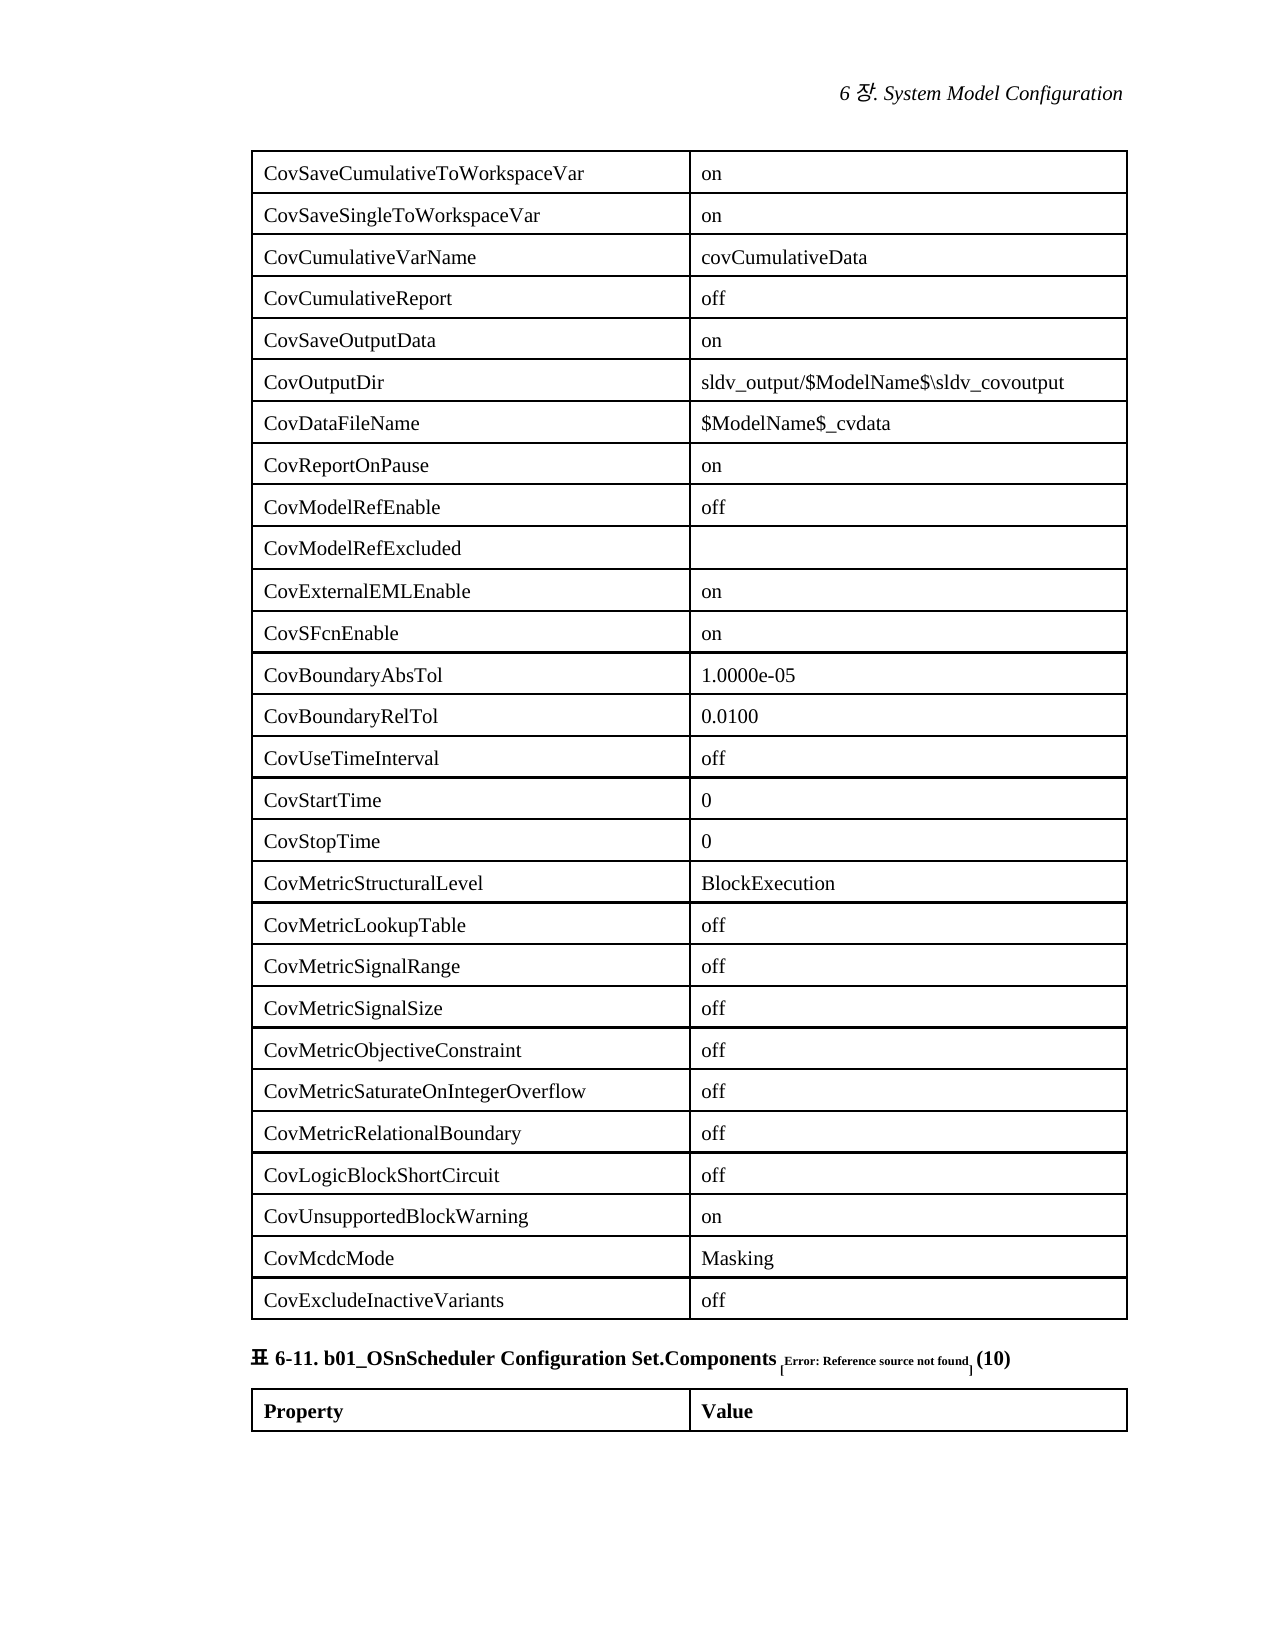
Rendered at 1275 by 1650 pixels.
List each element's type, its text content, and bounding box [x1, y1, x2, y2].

table_cell off [691, 1070, 1126, 1110]
table_cell CovUseTimeInterval [253, 737, 689, 776]
table_cell CovMetricSaturateOnIntegerOverflow [253, 1070, 689, 1110]
table_cell off [691, 485, 1126, 525]
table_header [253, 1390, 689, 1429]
text 표 6-11. b01_OSnScheduler Configuration Set.Components [34] (10) [250, 1341, 1125, 1377]
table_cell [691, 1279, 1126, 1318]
table_cell off [691, 987, 1126, 1026]
table_cell 0 [691, 779, 1126, 818]
table_cell CovSaveSingleToWorkspaceVar [253, 194, 689, 233]
table_cell off [691, 945, 1126, 985]
table_cell CovCumulativeReport [253, 277, 689, 317]
table_cell CovBoundaryRelTol [253, 695, 689, 735]
table_cell CovSaveOutputData [253, 319, 689, 358]
table_cell CovModelRefEnable [253, 485, 689, 525]
table_cell CovLogicBlockShortCircuit [253, 1154, 689, 1193]
table_cell CovMetricSignalSize [253, 987, 689, 1026]
table_cell CovOutputDir [253, 360, 689, 400]
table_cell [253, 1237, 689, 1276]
table_cell CovSaveCumulativeToWorkspaceVar [253, 152, 689, 192]
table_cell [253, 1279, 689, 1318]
table_cell CovMetricSignalRange [253, 945, 689, 985]
table_cell off [691, 904, 1126, 943]
table_cell CovMetricObjectiveConstraint [253, 1029, 689, 1068]
table_cell 1.0000e-05 [691, 654, 1126, 693]
table_cell on [691, 612, 1126, 651]
table_cell on [691, 570, 1126, 610]
table_cell off [691, 1112, 1126, 1151]
table_cell on [691, 152, 1126, 192]
table_cell CovDataFileName [253, 402, 689, 442]
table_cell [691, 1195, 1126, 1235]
table_cell sldv_output/$ModelName$\sldv_covoutput [691, 360, 1126, 400]
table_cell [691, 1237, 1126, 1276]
table_cell off [691, 737, 1126, 776]
table_cell 0 [691, 820, 1126, 860]
table_cell CovBoundaryAbsTol [253, 654, 689, 693]
table_cell CovReportOnPause [253, 444, 689, 483]
table_cell CovMetricStructuralLevel [253, 862, 689, 901]
table_cell on [691, 319, 1126, 358]
table_cell [691, 527, 1126, 568]
table_cell off [691, 277, 1126, 317]
table_cell covCumulativeData [691, 235, 1126, 275]
table_cell on [691, 444, 1126, 483]
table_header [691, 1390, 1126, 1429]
table_cell $ModelName$_cvdata [691, 402, 1126, 442]
table_cell CovMetricLookupTable [253, 904, 689, 943]
table_cell CovSFcnEnable [253, 612, 689, 651]
table_cell CovStartTime [253, 779, 689, 818]
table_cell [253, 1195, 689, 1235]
table_cell CovMetricRelationalBoundary [253, 1112, 689, 1151]
table_cell off [691, 1029, 1126, 1068]
table_cell CovCumulativeVarName [253, 235, 689, 275]
table_cell 0.0100 [691, 695, 1126, 735]
table_cell CovStopTime [253, 820, 689, 860]
table_cell on [691, 194, 1126, 233]
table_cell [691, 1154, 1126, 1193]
table_cell CovModelRefExcluded [253, 527, 689, 568]
table_cell CovExternalEMLEnable [253, 570, 689, 610]
table_cell BlockExecution [691, 862, 1126, 901]
